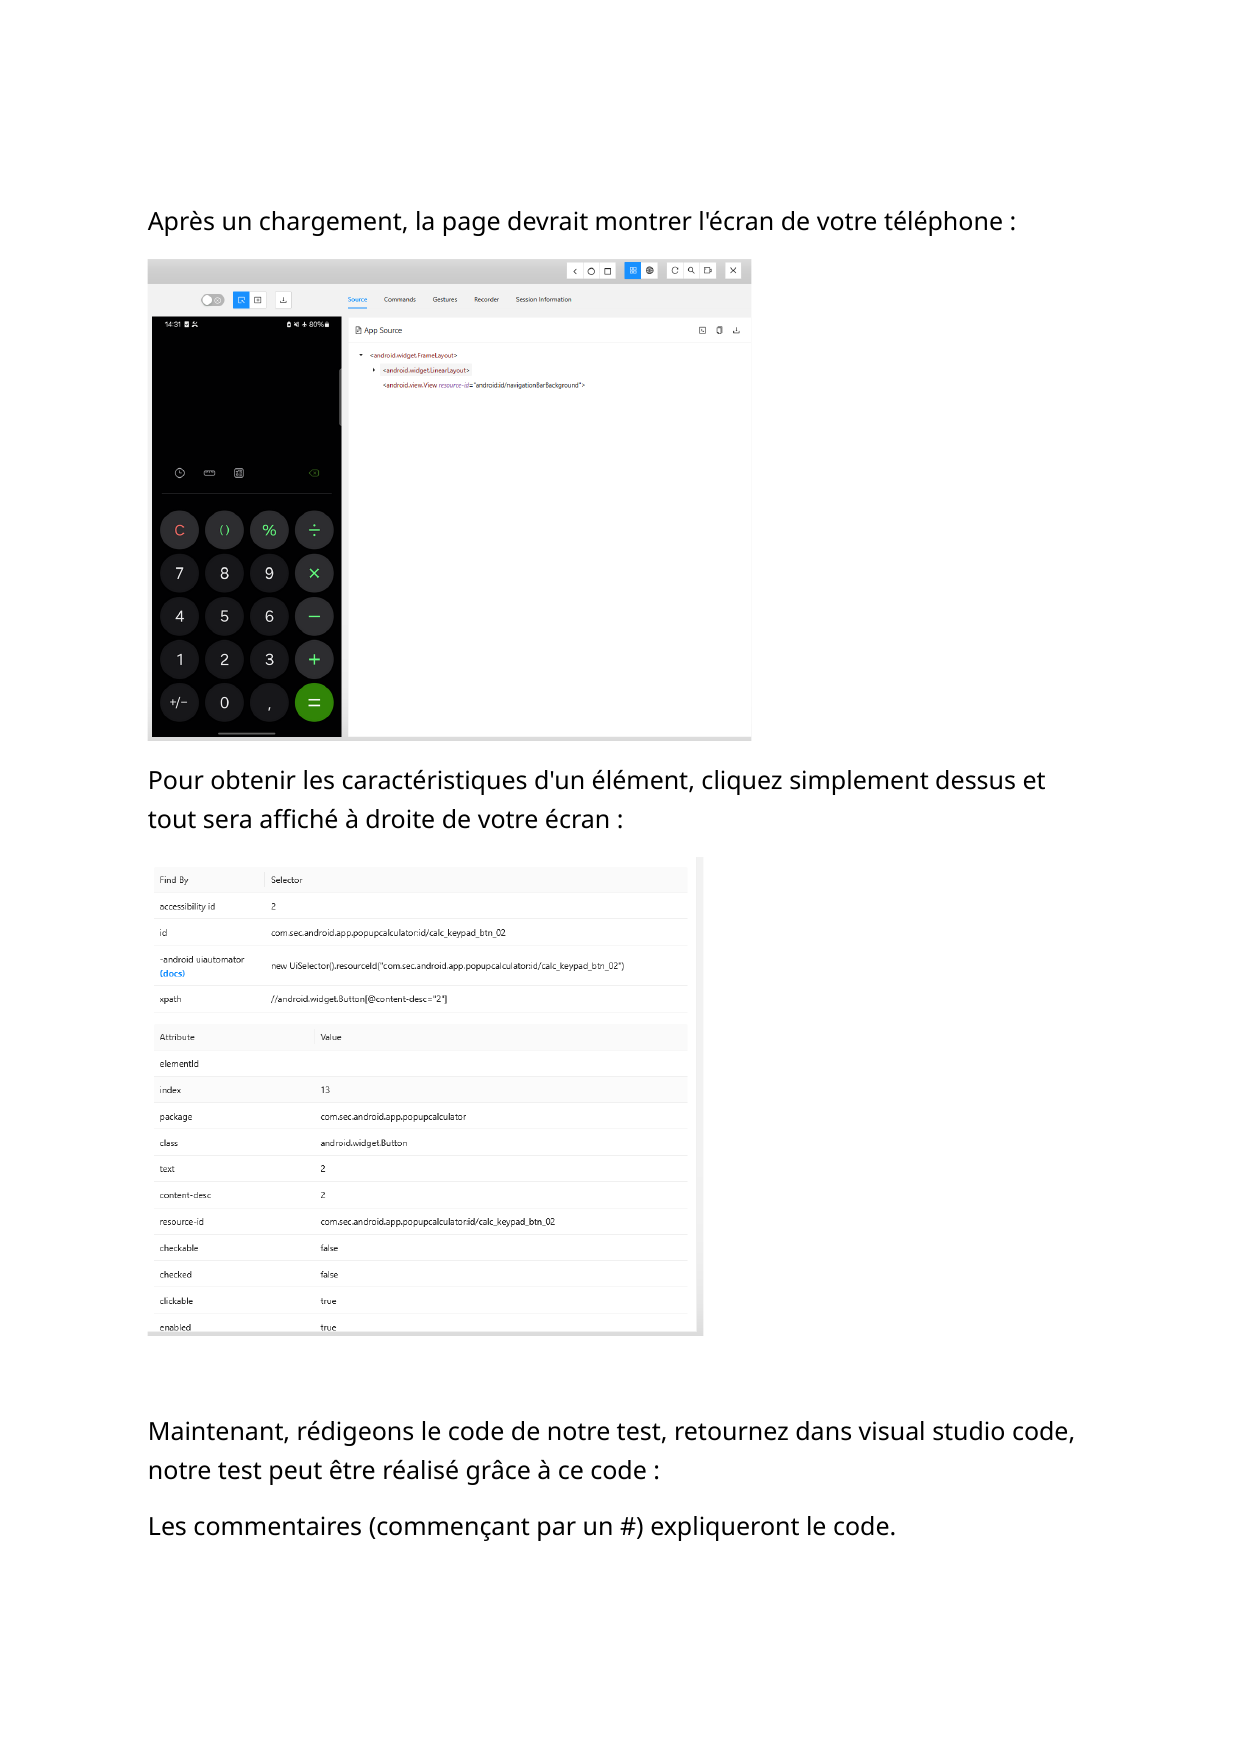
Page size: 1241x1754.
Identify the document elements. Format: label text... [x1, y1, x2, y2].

text Maintenant, rédigeons le code de notre test, retournez dans visual studio code, notre test peut être réalisé grâce à ce code : [148, 1414, 1093, 1487]
text Les commentaires (commençant par un #) expliqueront le code. [148, 1509, 1093, 1543]
picture [147, 857, 704, 1336]
text Après un chargement, la page devrait montrer l'écran de votre téléphone : [148, 203, 1093, 237]
text Pour obtenir les caractéristiques d'un élément, cliquez simplement dessus et tout sera affiché à droite de votre écran : [148, 762, 1093, 836]
picture [147, 259, 752, 741]
